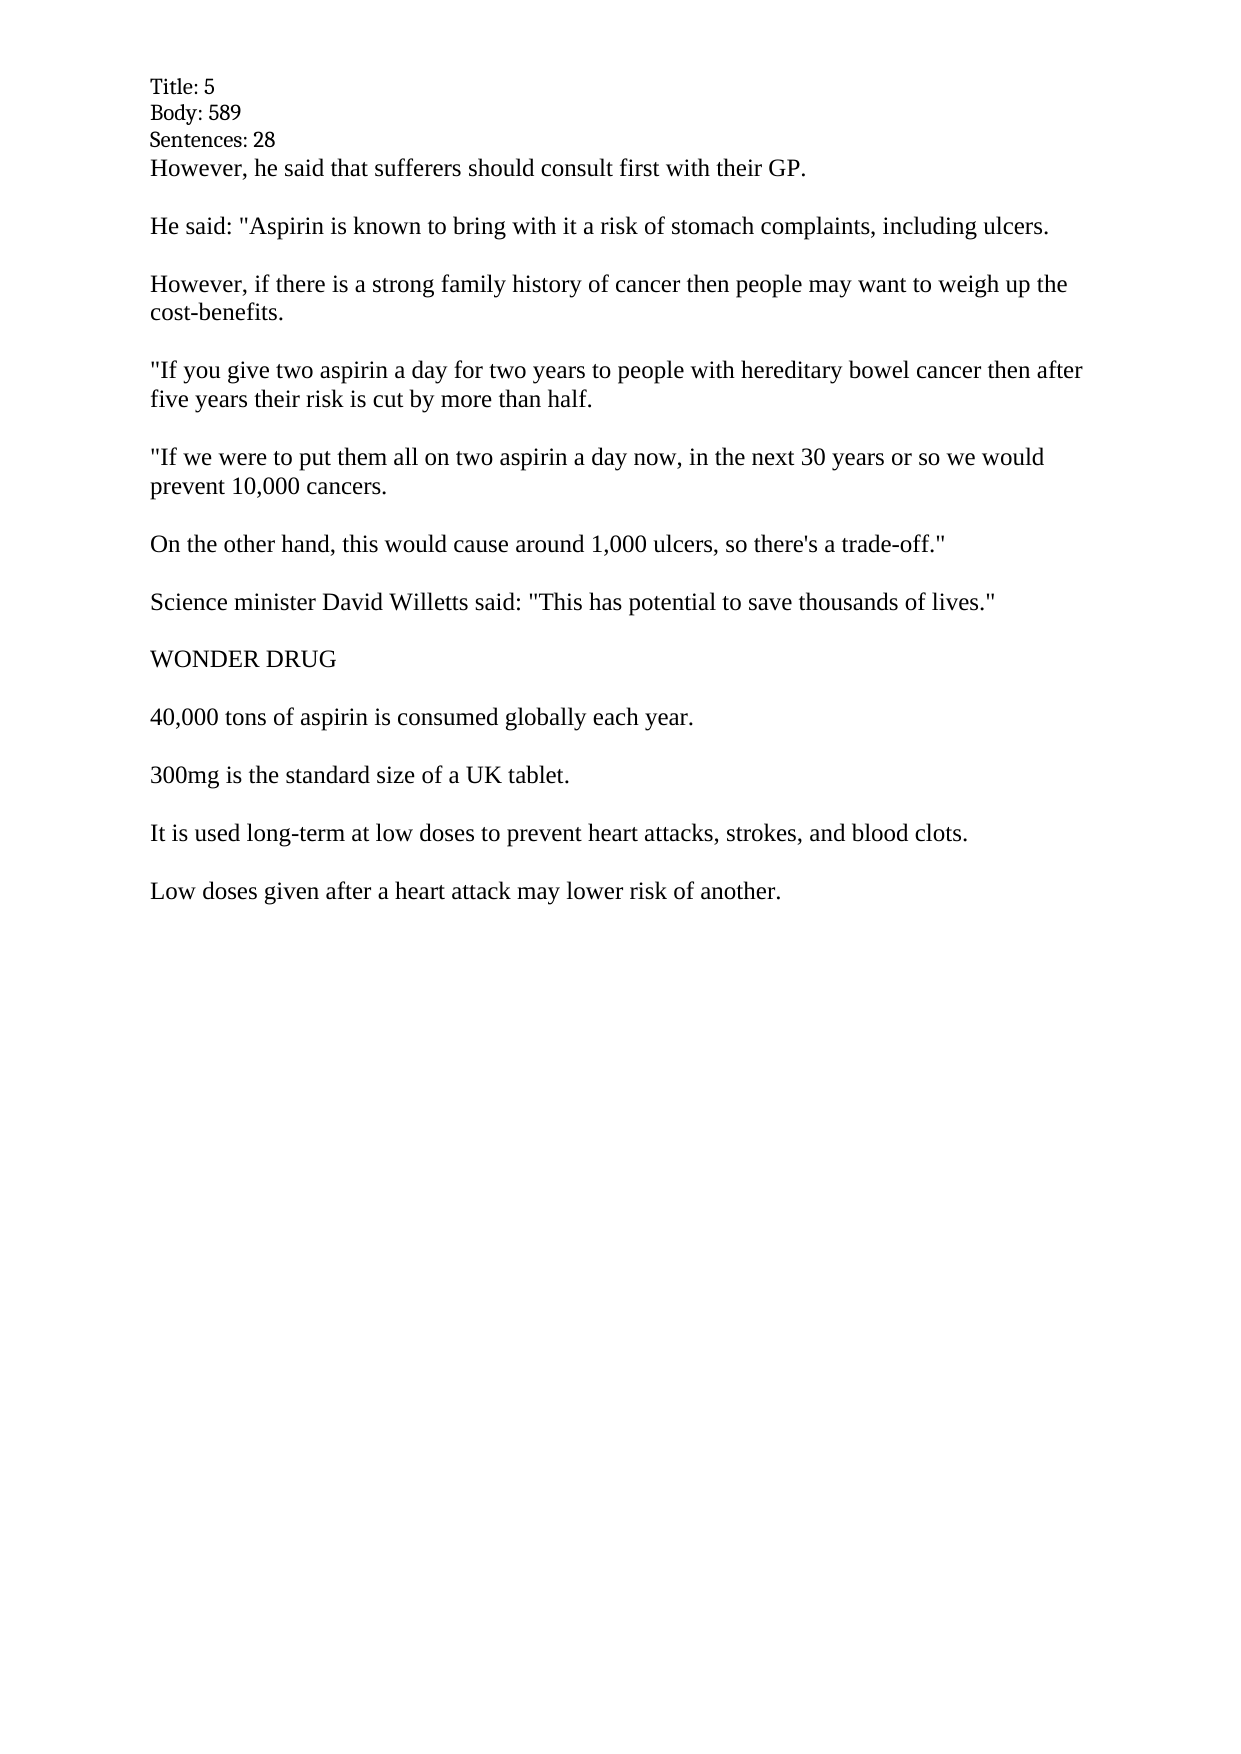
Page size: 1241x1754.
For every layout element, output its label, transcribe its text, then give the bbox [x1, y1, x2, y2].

text However, he said that sufferers should consult first with their GP. [150, 153, 1090, 182]
text 300mg is the standard size of a UK tablet. [150, 760, 1090, 789]
text "If you give two aspirin a day for two years to people with hereditary bowel cancer then after five years their risk is cut by more than half. [150, 355, 1090, 413]
text Low doses given after a heart attack may lower risk of another. [150, 876, 1090, 905]
text He said: "Aspirin is known to bring with it a risk of stomach complaints, including ulcers. [150, 211, 1090, 239]
text Science minister David Willetts said: "This has potential to save thousands of lives." [150, 587, 1090, 615]
text It is used long-term at low doses to prevent heart attacks, strokes, and blood clots. [150, 818, 1090, 847]
text 40,000 tons of aspirin is consumed globally each year. [150, 702, 1090, 731]
text On the other hand, this would cause around 1,000 ulcers, so there's a trade-off." [150, 529, 1090, 557]
text However, if there is a strong family history of cancer then people may want to weigh up the cost-benefits. [150, 269, 1090, 326]
text "If we were to put them all on two aspirin a day now, in the next 30 years or so we would prevent 10,000 cancers. [150, 442, 1090, 499]
text WONDER DRUG [150, 644, 1090, 673]
